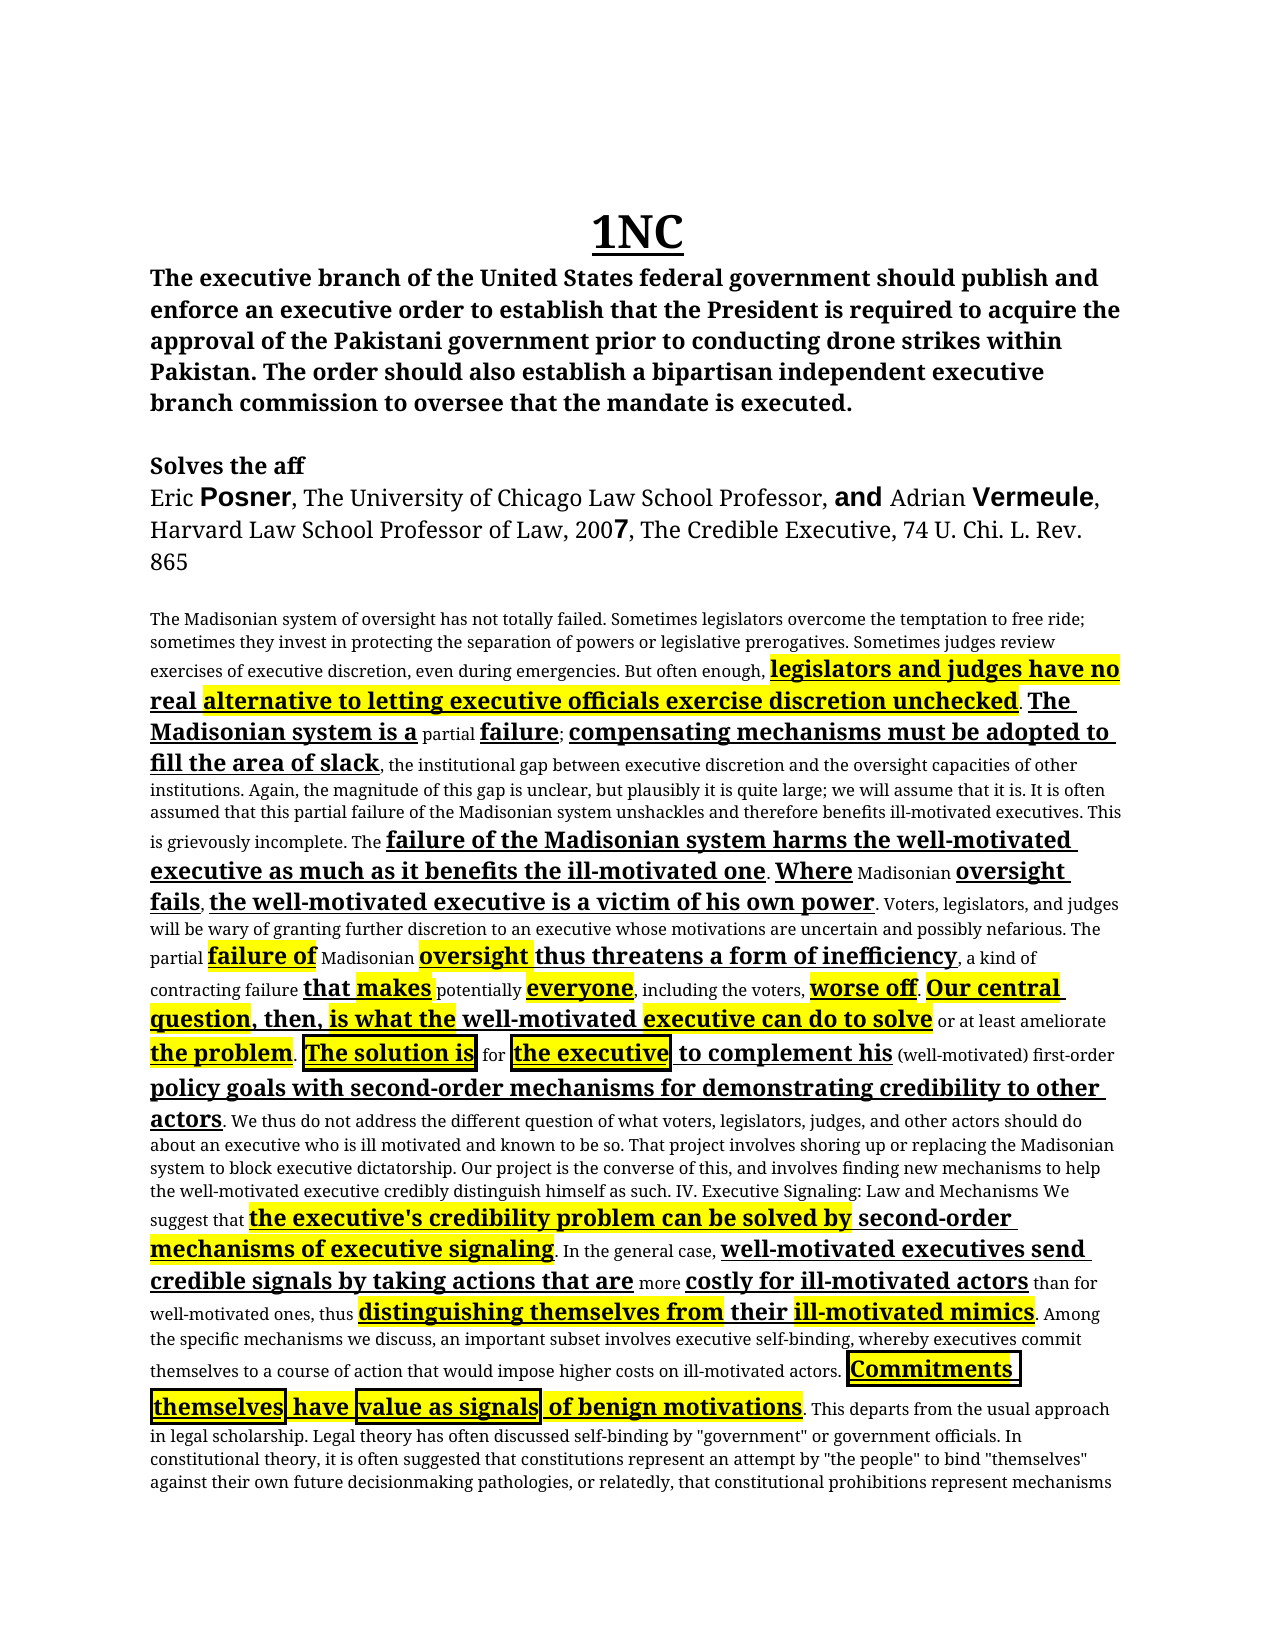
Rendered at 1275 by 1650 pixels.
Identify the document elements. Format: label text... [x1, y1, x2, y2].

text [150, 608, 1125, 1493]
text Eric Posner, The University of Chicago Law School Professor, and Adrian Vermeule, Harvard Law School Professor of Law, 2007, The Credible Executive, 74 U. Chi. L. Rev. 865 [150, 481, 1125, 577]
text The executive branch of the United States federal government should publish and enforce an executive order to establish that the President is required to acquire the approval of the Pakistani government prior to conducting drone strikes within Pakistan. The order should also establish a bipartisan independent executive branch commission to oversee that the mandate is executed. [150, 262, 1125, 419]
text Solves the aff [150, 450, 1125, 481]
subtitle 1nc [150, 200, 1125, 262]
